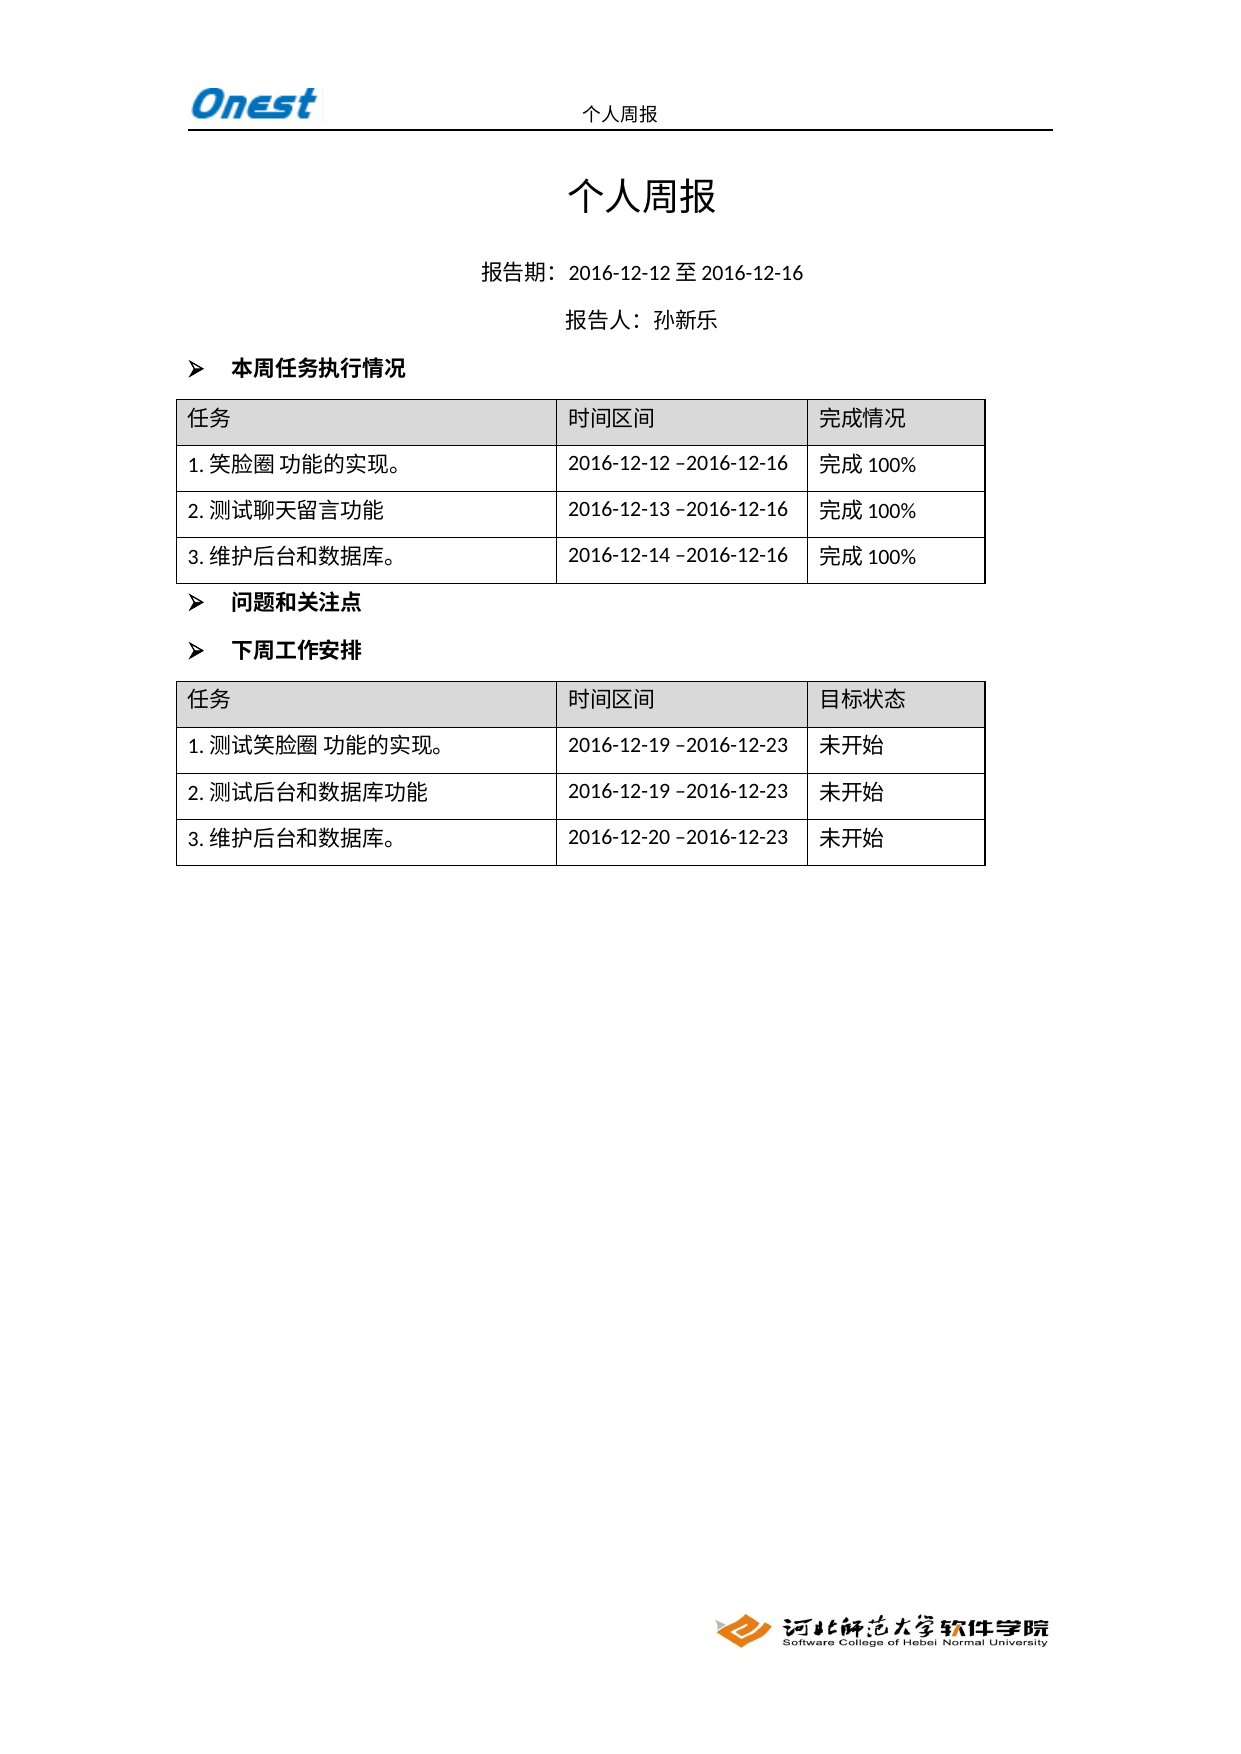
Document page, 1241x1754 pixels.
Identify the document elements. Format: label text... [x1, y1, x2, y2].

table_cell 2016-12-20 –2016-12-23 [557, 820, 807, 865]
table_cell 2016-12-19 –2016-12-23 [557, 728, 807, 773]
table_cell 1. 笑脸圈 功能的实现。 [177, 446, 556, 491]
table_cell 完成100% [808, 538, 984, 583]
table_cell 2. 测试后台和数据库功能 [177, 774, 556, 819]
picture [710, 1611, 1053, 1651]
table_header 时间区间 [557, 400, 807, 445]
table_cell 2016-12-13 –2016-12-16 [557, 492, 807, 537]
table_cell 未开始 [808, 728, 984, 773]
table_header 目标状态 [808, 682, 984, 727]
table_cell 未开始 [808, 820, 984, 865]
list 本周任务执行情况 [187, 351, 1053, 383]
picture [187, 88, 324, 122]
table_cell 完成100% [808, 446, 984, 491]
table_cell 3. 维护后台和数据库。 [177, 538, 556, 583]
table_header 任务 [177, 400, 556, 445]
table_header 完成情况 [808, 400, 984, 445]
list 问题和关注点 [187, 584, 1053, 617]
text 报告期：2016-12-12至2016-12-16 [187, 254, 1053, 287]
table_cell 2016-12-12 –2016-12-16 [557, 446, 807, 491]
table_cell 2016-12-14 –2016-12-16 [557, 538, 807, 583]
list 下周工作安排 [187, 633, 1053, 665]
table_cell 1. 测试笑脸圈 功能的实现。 [177, 728, 556, 773]
text 报告人：孙新乐 [187, 302, 1053, 335]
table_cell 2016-12-19 –2016-12-23 [557, 774, 807, 819]
text 个人周报 [187, 162, 1053, 227]
table_header 时间区间 [557, 682, 807, 727]
table_cell 完成100% [808, 492, 984, 537]
table_cell 2. 测试聊天留言功能 [177, 492, 556, 537]
table_cell 3. 维护后台和数据库。 [177, 820, 556, 865]
table_cell 未开始 [808, 774, 984, 819]
table_header 任务 [177, 682, 556, 727]
